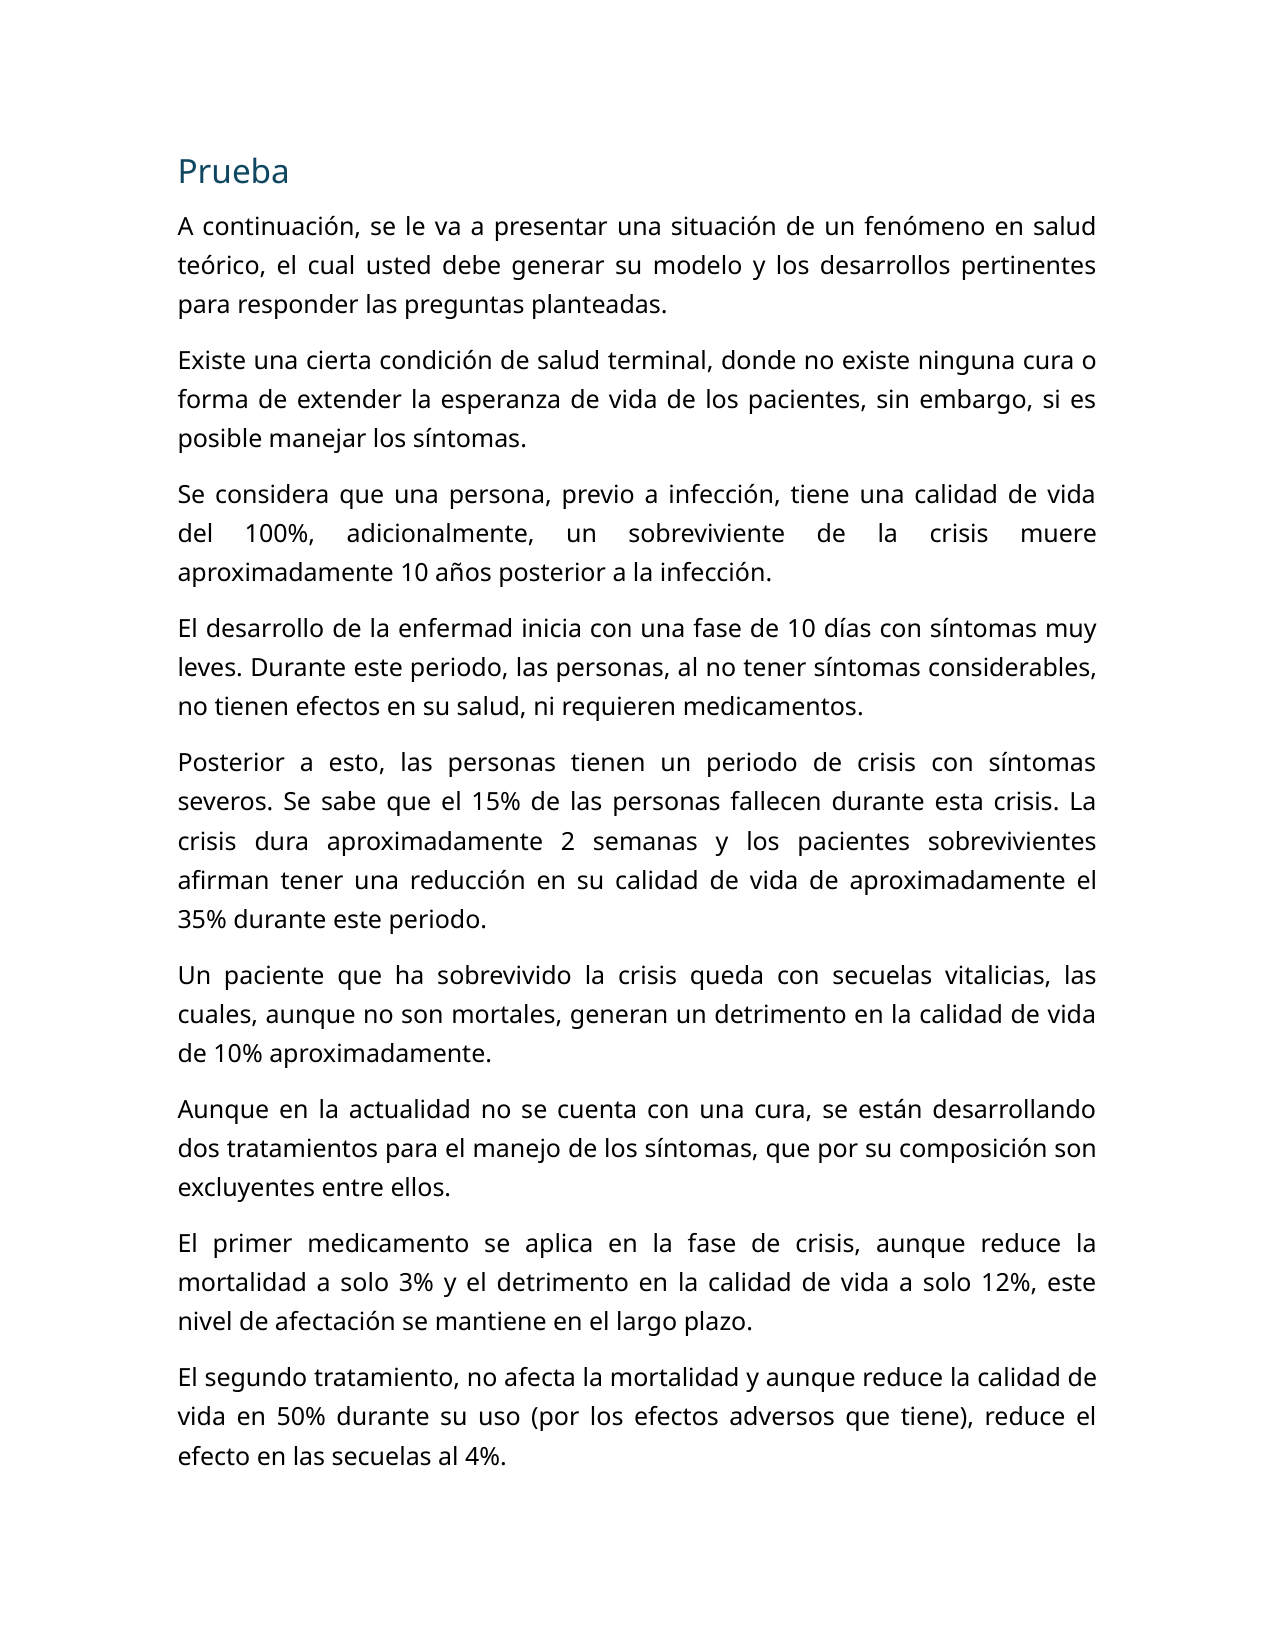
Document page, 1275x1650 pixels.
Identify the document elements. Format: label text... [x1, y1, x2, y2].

text Existe una cierta condición de salud terminal, donde no existe ninguna cura o forma de extender la esperanza de vida de los pacientes, sin embargo, si es posible manejar los síntomas. [177, 342, 1098, 455]
text Un paciente que ha sobrevivido la crisis queda con secuelas vitalicias, las cuales, aunque no son mortales, generan un detrimento en la calidad de vida de 10% aproximadamente. [177, 957, 1098, 1070]
text El desarrollo de la enfermad inicia con una fase de 10 días con síntomas muy leves. Durante este periodo, las personas, al no tener síntomas considerables, no tienen efectos en su salud, ni requieren medicamentos. [177, 611, 1098, 723]
subtitle Prueba [177, 148, 1098, 193]
text Posterior a esto, las personas tienen un periodo de crisis con síntomas severos. Se sabe que el 15% de las personas fallecen durante esta crisis. La crisis dura aproximadamente 2 semanas y los pacientes sobrevivientes afirman tener una reducción en su calidad de vida de aproximadamente el 35% durante este periodo. [177, 745, 1098, 936]
text El segundo tratamiento, no afecta la mortalidad y aunque reduce la calidad de vida en 50% durante su uso (por los efectos adversos que tiene), reduce el efecto en las secuelas al 4%. [177, 1360, 1098, 1472]
text Aunque en la actualidad no se cuenta con una cura, se están desarrollando dos tratamientos para el manejo de los síntomas, que por su composición son excluyentes entre ellos. [177, 1091, 1098, 1204]
text El primer medicamento se aplica en la fase de crisis, aunque reduce la mortalidad a solo 3% y el detrimento en la calidad de vida a solo 12%, este nivel de afectación se mantiene en el largo plazo. [177, 1226, 1098, 1338]
text Se considera que una persona, previo a infección, tiene una calidad de vida del 100%, adicionalmente, un sobreviviente de la crisis muere aproximadamente 10 años posterior a la infección. [177, 476, 1098, 589]
text A continuación, se le va a presentar una situación de un fenómeno en salud teórico, el cual usted debe generar su modelo y los desarrollos pertinentes para responder las preguntas planteadas. [177, 208, 1098, 321]
